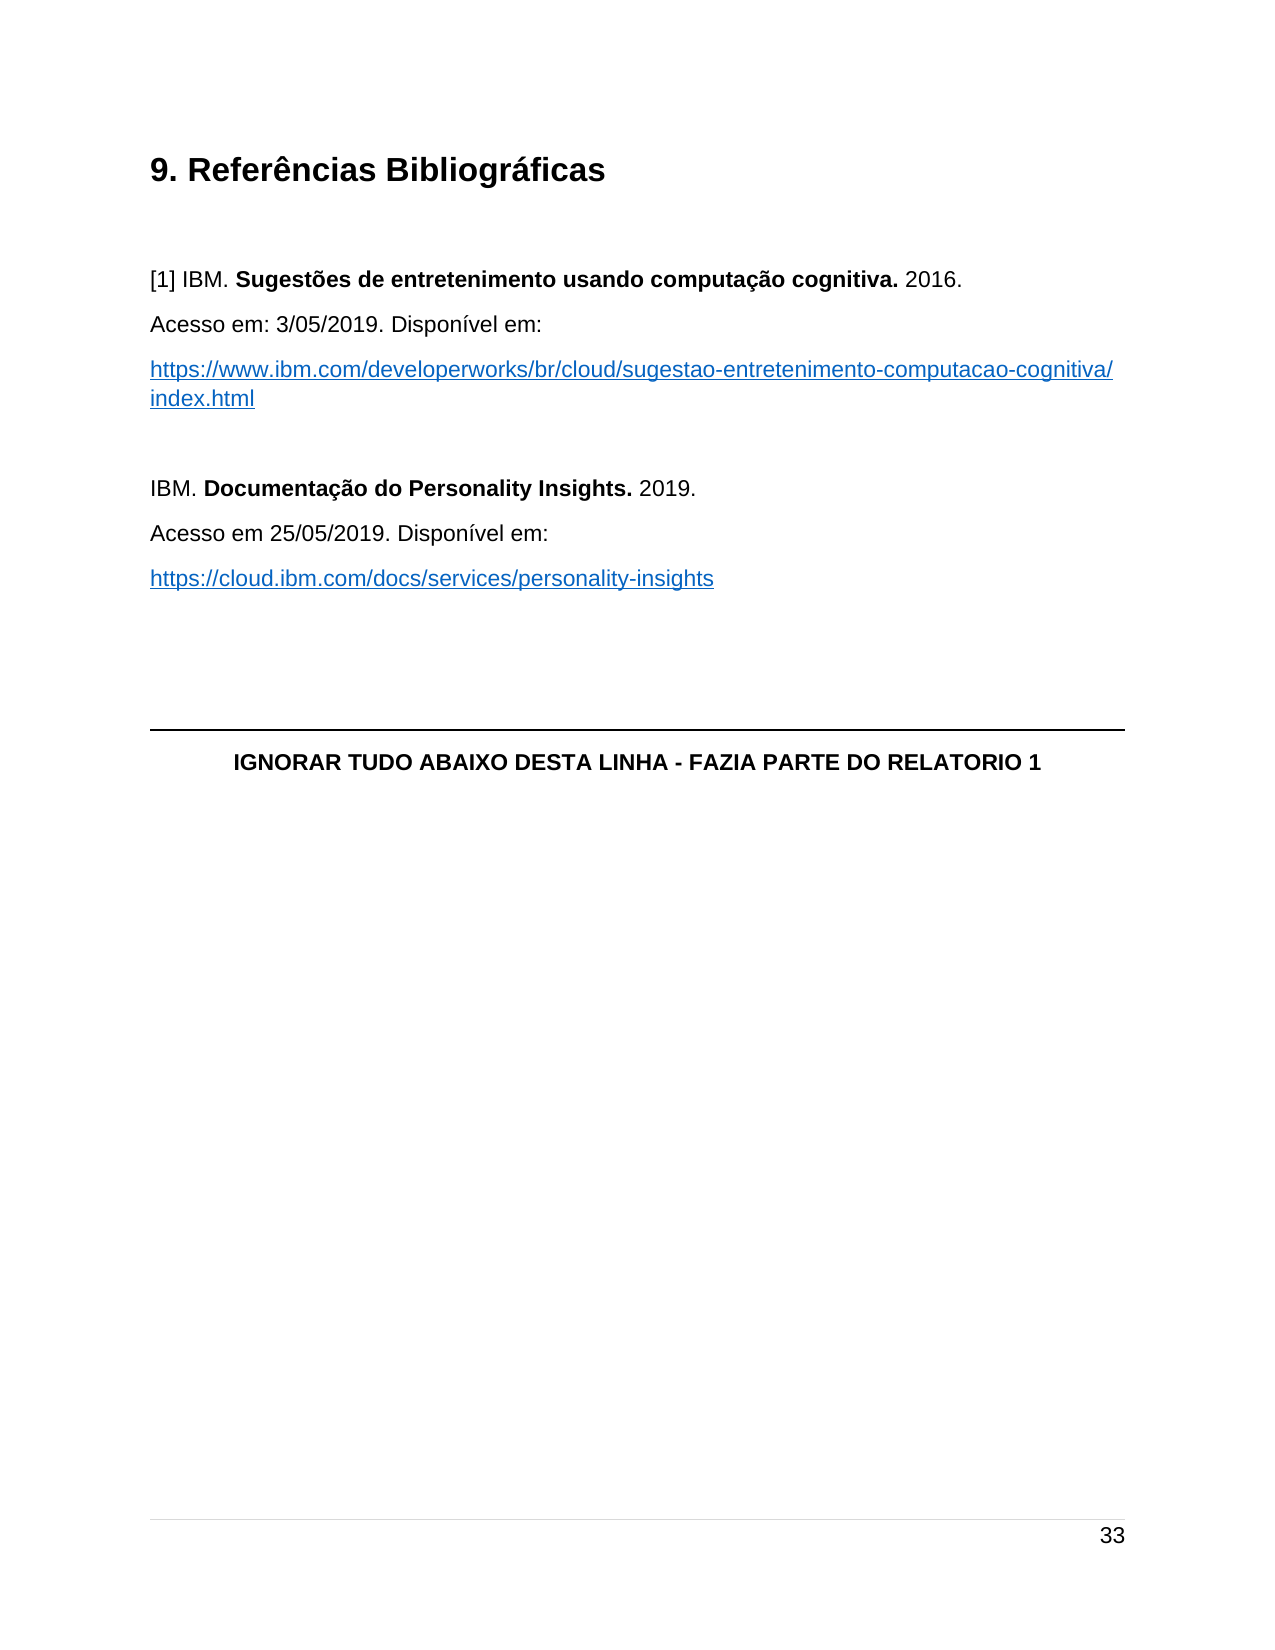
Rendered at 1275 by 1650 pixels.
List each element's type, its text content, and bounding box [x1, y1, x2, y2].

text Acesso em: 3/05/2019. Disponível em: [150, 311, 1125, 338]
text IGNORAR TUDO ABAIXO DESTA LINHA - FAZIA PARTE DO RELATORIO 1 [150, 749, 1125, 776]
text https://www.ibm.com/developerworks/br/cloud/sugestao-entretenimento-computacao-cognitiva/index.html [150, 356, 1125, 411]
text Acesso em 25/05/2019. Disponível em: [150, 520, 1125, 547]
text [1] IBM. Sugestões de entretenimento usando computação cognitiva. 2016. [150, 266, 1125, 293]
text https://cloud.ibm.com/docs/services/personality-insights [150, 565, 1125, 592]
list Referências Bibliográficas [150, 150, 1125, 188]
text IBM. Documentação do Personality Insights. 2019. [150, 475, 1125, 501]
